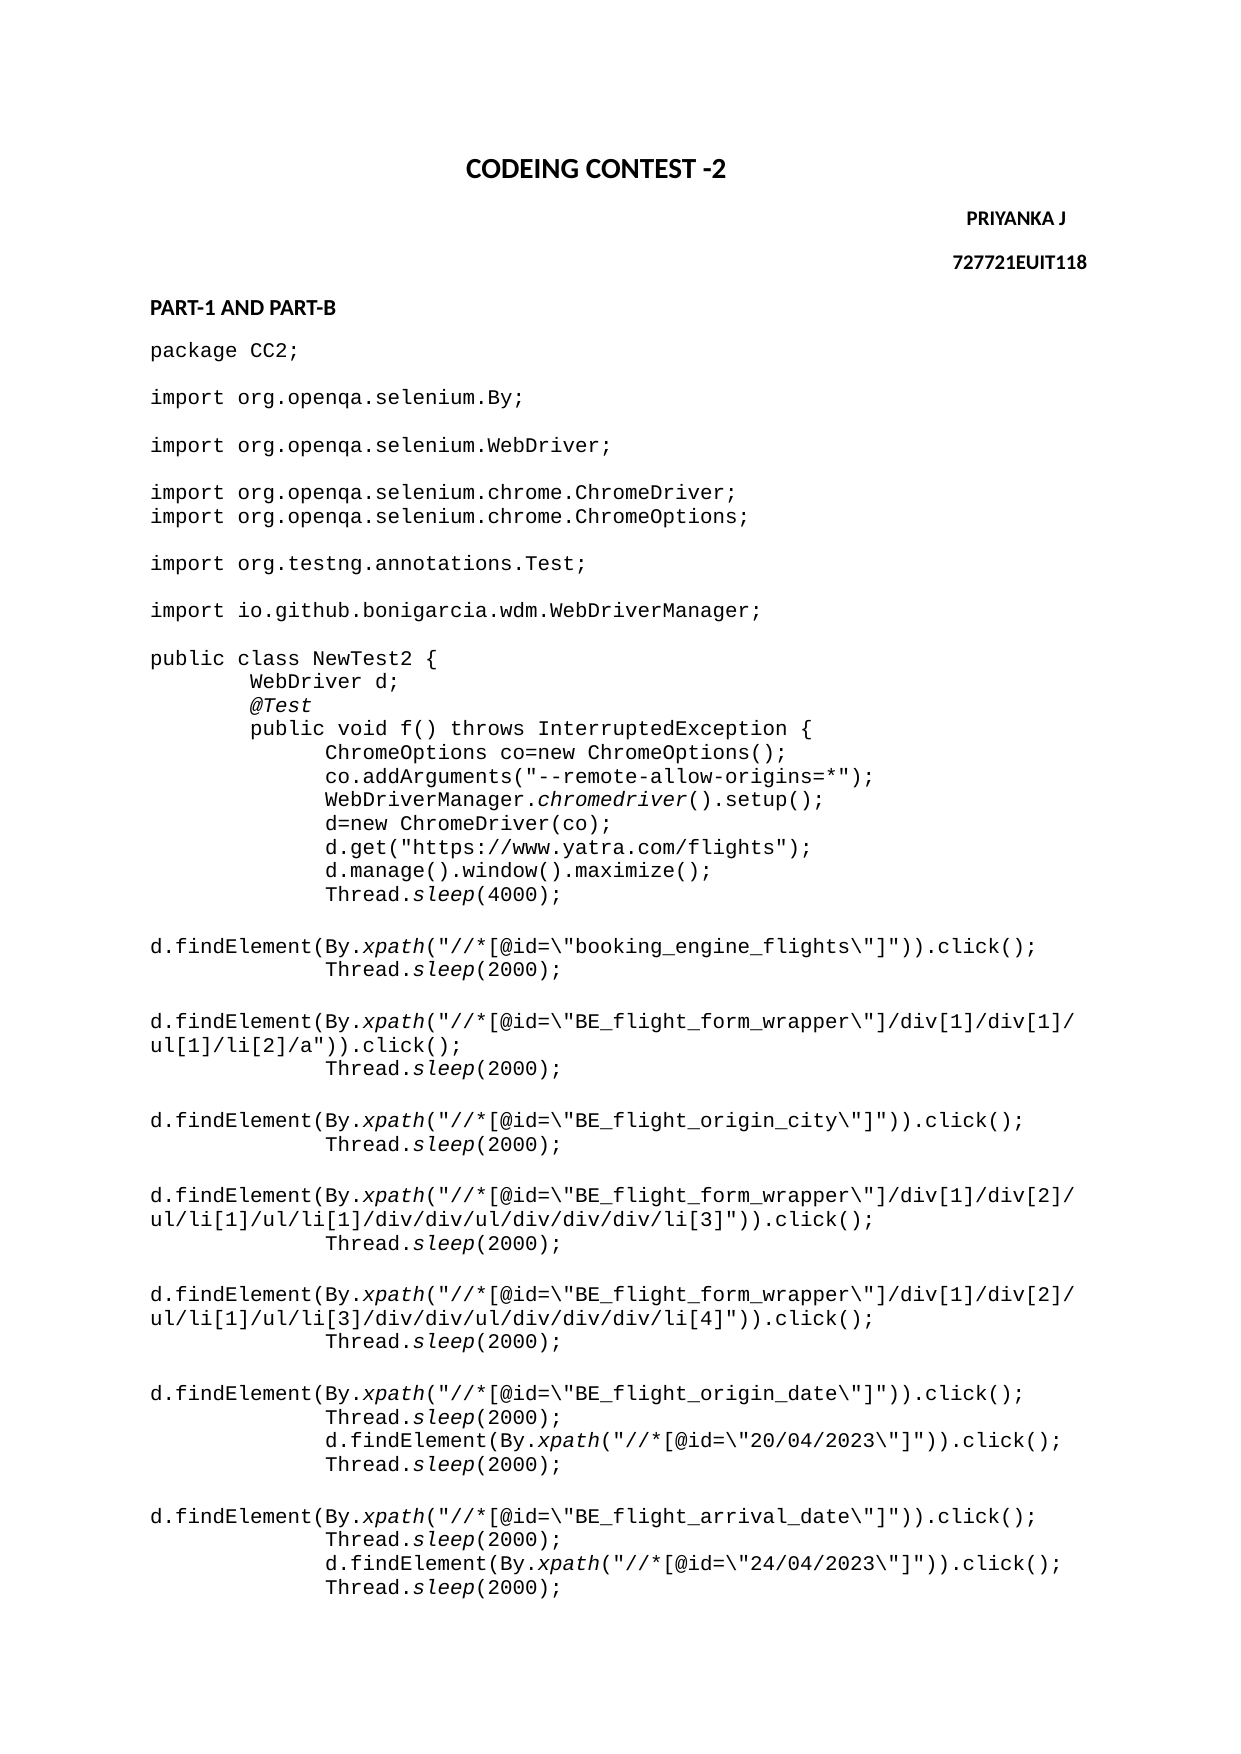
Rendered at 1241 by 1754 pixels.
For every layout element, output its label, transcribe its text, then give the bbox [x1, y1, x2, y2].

text d.manage().window().maximize(); [150, 860, 1090, 884]
text @Test [150, 695, 1090, 718]
text import io.github.bonigarcia.wdm.WebDriverManager; [150, 600, 1090, 624]
text Thread.sleep(2000); [150, 1454, 1090, 1478]
text Thread.sleep(2000); [150, 959, 1090, 983]
text d.findElement(By.xpath("//*[@id=\"booking_engine_flights\"]")).click(); [150, 908, 1090, 959]
text co.addArguments("--remote-allow-origins=*"); [150, 766, 1090, 789]
text import org.openqa.selenium.By; [150, 387, 1090, 411]
text d=new ChromeDriver(co); [150, 813, 1090, 837]
text d.findElement(By.xpath("//*[@id=\"BE_flight_arrival_date\"]")).click(); [150, 1478, 1090, 1529]
text CODEING CONTEST -2 [150, 150, 1090, 186]
text public void f() throws InterruptedException { [150, 718, 1090, 742]
text Thread.sleep(4000); [150, 884, 1090, 908]
text public class NewTest2 { [150, 647, 1090, 671]
text d.findElement(By.xpath("//*[@id=\"BE_flight_form_wrapper\"]/div[1]/div[1]/ul[1]/li[2]/a")).click(); [150, 983, 1090, 1058]
text PART-1 AND PART-B [150, 293, 1090, 321]
text import org.testng.annotations.Test; [150, 553, 1090, 577]
text Thread.sleep(2000); [150, 1529, 1090, 1553]
text d.findElement(By.xpath("//*[@id=\"BE_flight_origin_city\"]")).click(); [150, 1082, 1090, 1133]
text import org.openqa.selenium.chrome.ChromeDriver; [150, 482, 1090, 506]
text import org.openqa.selenium.chrome.ChromeOptions; [150, 506, 1090, 529]
text WebDriverManager.chromedriver().setup(); [150, 789, 1090, 813]
text Thread.sleep(2000); [150, 1232, 1090, 1256]
text WebDriver d; [150, 671, 1090, 695]
text d.get("https://www.yatra.com/flights"); [150, 837, 1090, 860]
text d.findElement(By.xpath("//*[@id=\"BE_flight_form_wrapper\"]/div[1]/div[2]/ul/li[1]/ul/li[3]/div/div/ul/div/div/div/li[4]")).click(); [150, 1256, 1090, 1331]
text import org.openqa.selenium.WebDriver; [150, 435, 1090, 458]
text package CC2; [150, 340, 1090, 364]
text PRIYANKA J [150, 205, 1090, 231]
text ChromeOptions co=new ChromeOptions(); [150, 742, 1090, 766]
text 727721EUIT118 [150, 249, 1090, 274]
text d.findElement(By.xpath("//*[@id=\"BE_flight_origin_date\"]")).click(); [150, 1355, 1090, 1407]
text Thread.sleep(2000); [150, 1577, 1090, 1600]
text d.findElement(By.xpath("//*[@id=\"BE_flight_form_wrapper\"]/div[1]/div[2]/ul/li[1]/ul/li[1]/div/div/ul/div/div/div/li[3]")).click(); [150, 1157, 1090, 1232]
text Thread.sleep(2000); [150, 1331, 1090, 1355]
text Thread.sleep(2000); [150, 1058, 1090, 1082]
text Thread.sleep(2000); [150, 1407, 1090, 1430]
text d.findElement(By.xpath("//*[@id=\"20/04/2023\"]")).click(); [150, 1430, 1090, 1454]
text Thread.sleep(2000); [150, 1133, 1090, 1157]
text d.findElement(By.xpath("//*[@id=\"24/04/2023\"]")).click(); [150, 1553, 1090, 1577]
